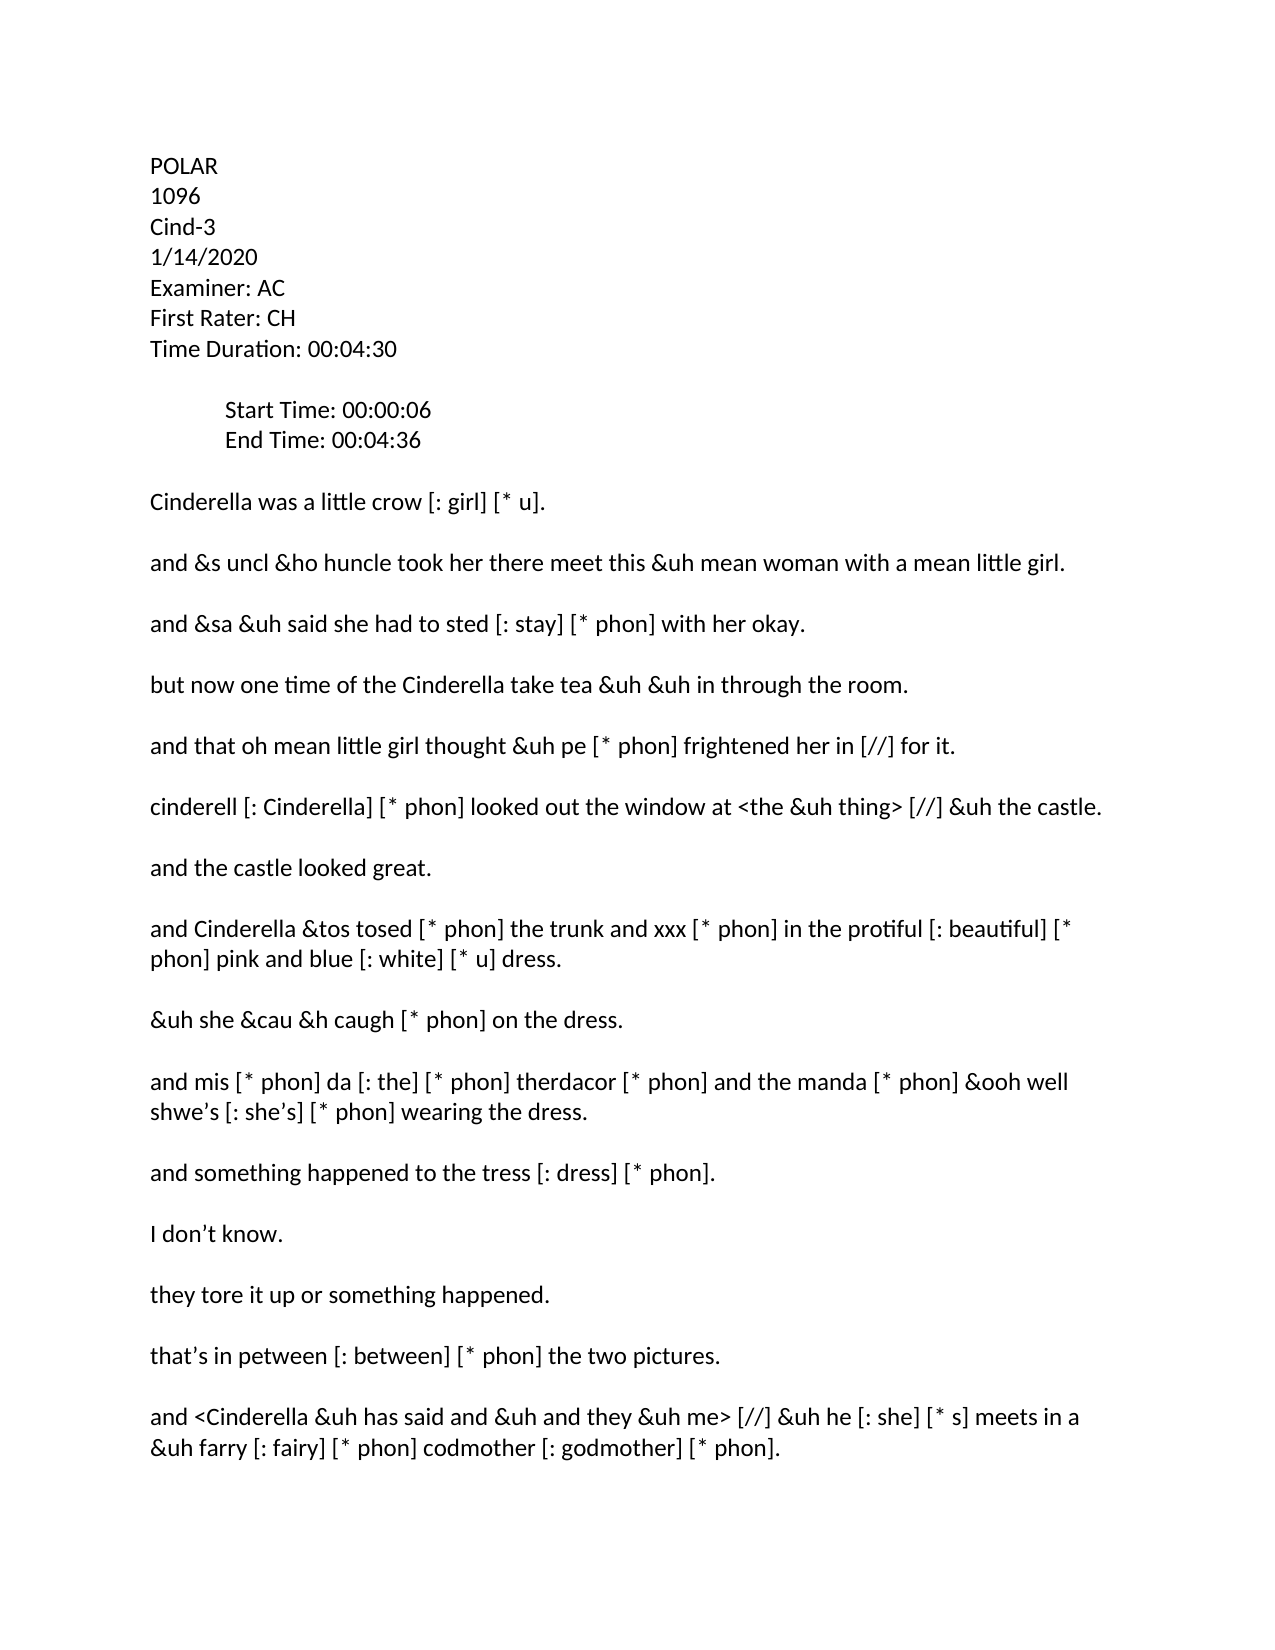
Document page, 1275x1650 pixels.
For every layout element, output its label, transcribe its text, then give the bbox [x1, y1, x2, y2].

text and &s uncl &ho huncle took her there meet this &uh mean woman with a mean little girl. [150, 547, 1125, 577]
text and &sa &uh said she had to sted [: stay] [* phon] with her okay. [150, 608, 1125, 638]
text cinderell [: Cinderella] [* phon] looked out the window at <the &uh thing> [//] &uh the castle. [150, 791, 1125, 821]
text Cind-3 [150, 211, 1125, 242]
text and <Cinderella &uh has said and &uh and they &uh me> [//] &uh he [: she] [* s] meets in a &uh farry [: fairy] [* phon] codmother [: godmother] [* phon]. [150, 1401, 1125, 1462]
text and the castle looked great. [150, 852, 1125, 882]
text but now one time of the Cinderella take tea &uh &uh in through the room. [150, 669, 1125, 699]
text they tore it up or something happened. [150, 1279, 1125, 1310]
text Cinderella was a little crow [: girl] [* u]. [150, 486, 1125, 516]
text that’s in petween [: between] [* phon] the two pictures. [150, 1340, 1125, 1371]
text and something happened to the tress [: dress] [* phon]. [150, 1157, 1125, 1188]
text Time Duration: 00:04:30 [150, 333, 1125, 364]
text and Cinderella &tos tosed [* phon] the trunk and xxx [* phon] in the protiful [: beautiful] [* phon] pink and blue [: white] [* u] dress. [150, 913, 1125, 974]
text 1096 [150, 181, 1125, 211]
text POLAR [150, 150, 1125, 181]
text &uh she &cau &h caugh [* phon] on the dress. [150, 1004, 1125, 1035]
text and that oh mean little girl thought &uh pe [* phon] frightened her in [//] for it. [150, 730, 1125, 760]
text I don’t know. [150, 1218, 1125, 1249]
text End Time: 00:04:36 [150, 425, 1125, 455]
text and mis [* phon] da [: the] [* phon] therdacor [* phon] and the manda [* phon] &ooh well shwe’s [: she’s] [* phon] wearing the dress. [150, 1066, 1125, 1127]
text Examiner: AC First Rater: CH [150, 272, 1125, 333]
text 1/14/2020 [150, 242, 1125, 272]
text Start Time: 00:00:06 [150, 394, 1125, 425]
